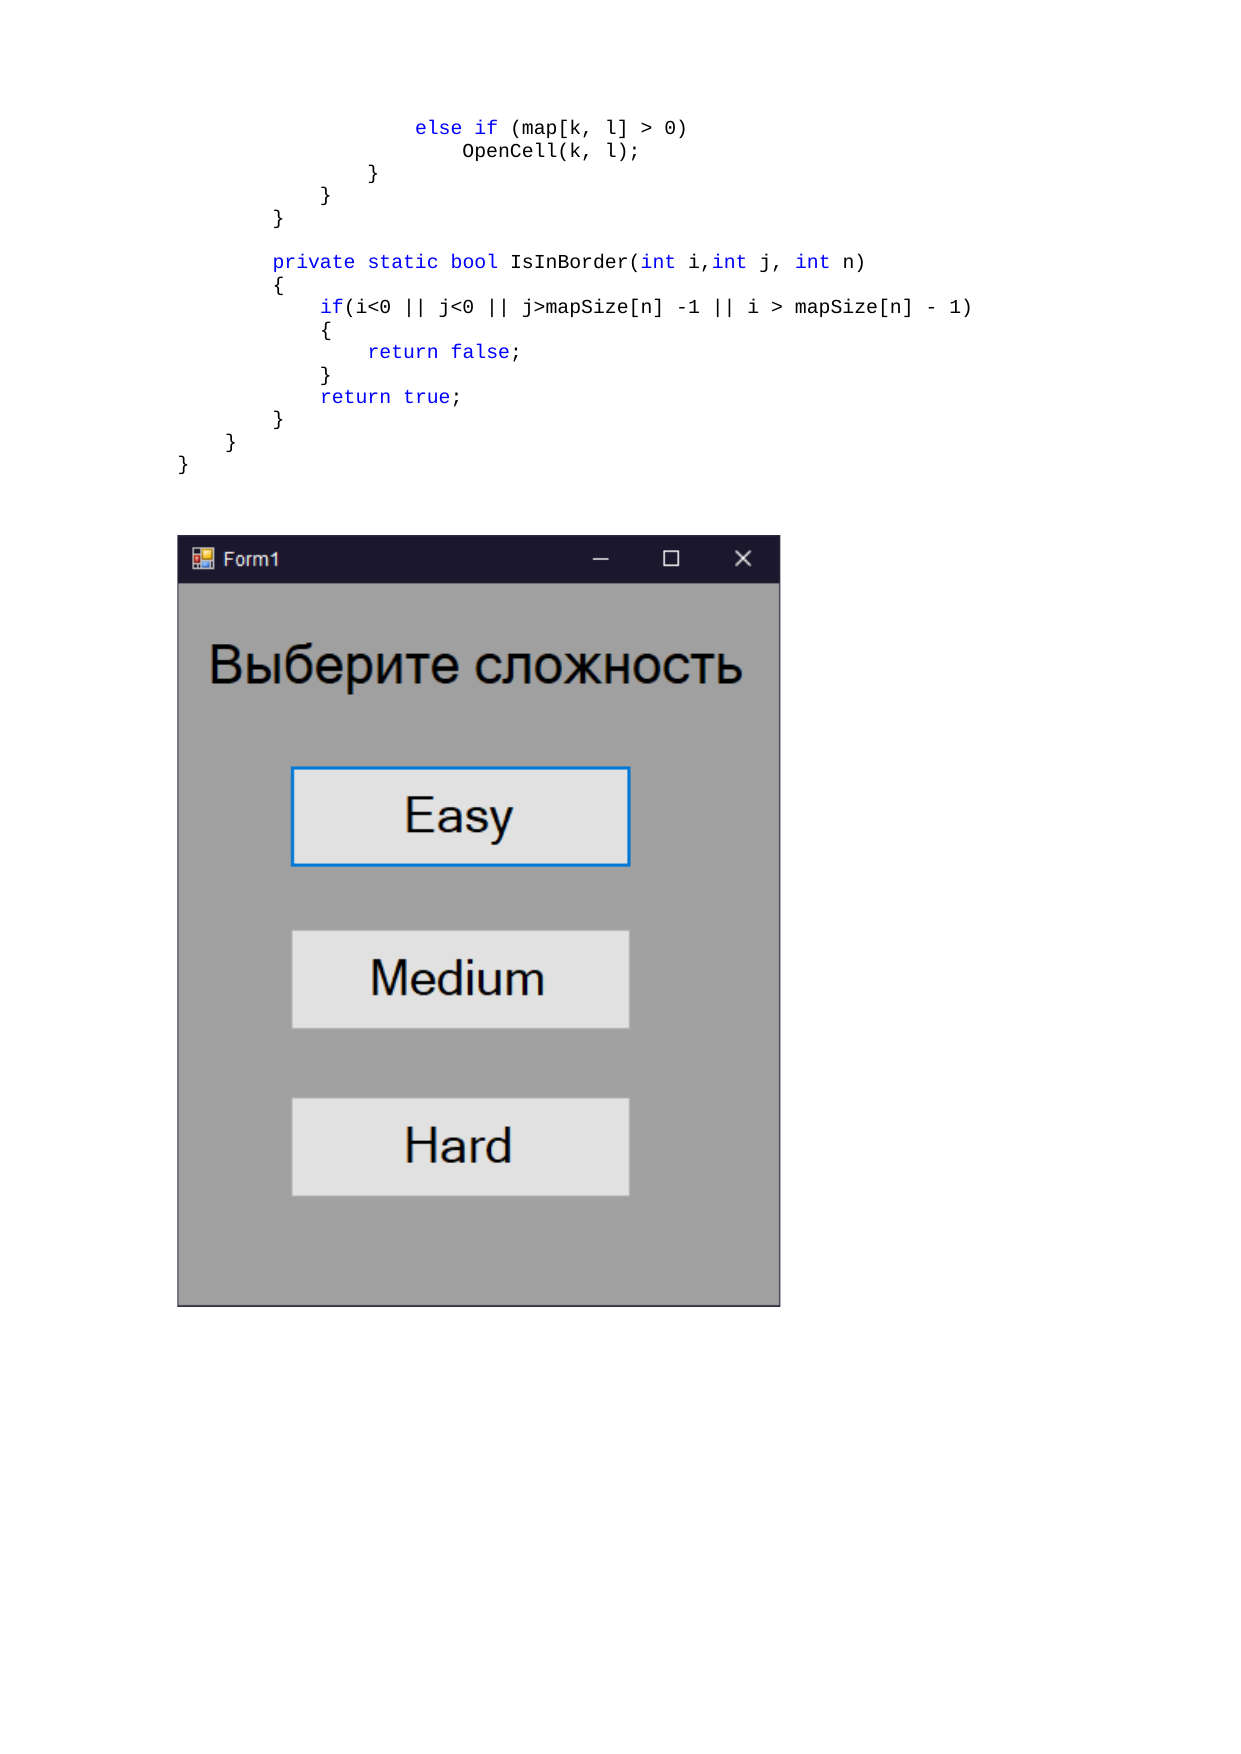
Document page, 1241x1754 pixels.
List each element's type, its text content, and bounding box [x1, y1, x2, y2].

text } [177, 454, 1152, 476]
text { [177, 275, 1152, 297]
text } [177, 432, 1152, 454]
text return true; [177, 387, 1152, 409]
text } [177, 163, 1152, 185]
text } [177, 185, 1152, 208]
text OpenCell(k, l); [177, 141, 1152, 163]
text if(i<0 || j<0 || j>mapSize[n] -1 || i > mapSize[n] - 1) [177, 297, 1152, 320]
text } [177, 364, 1152, 387]
text { [177, 320, 1152, 342]
text return false; [177, 342, 1152, 364]
picture [177, 535, 781, 1307]
text private static bool IsInBorder(int i,int j, int n) [177, 252, 1152, 275]
text else if (map[k, l] > 0) [177, 118, 1152, 141]
text } [177, 208, 1152, 230]
text } [177, 409, 1152, 432]
